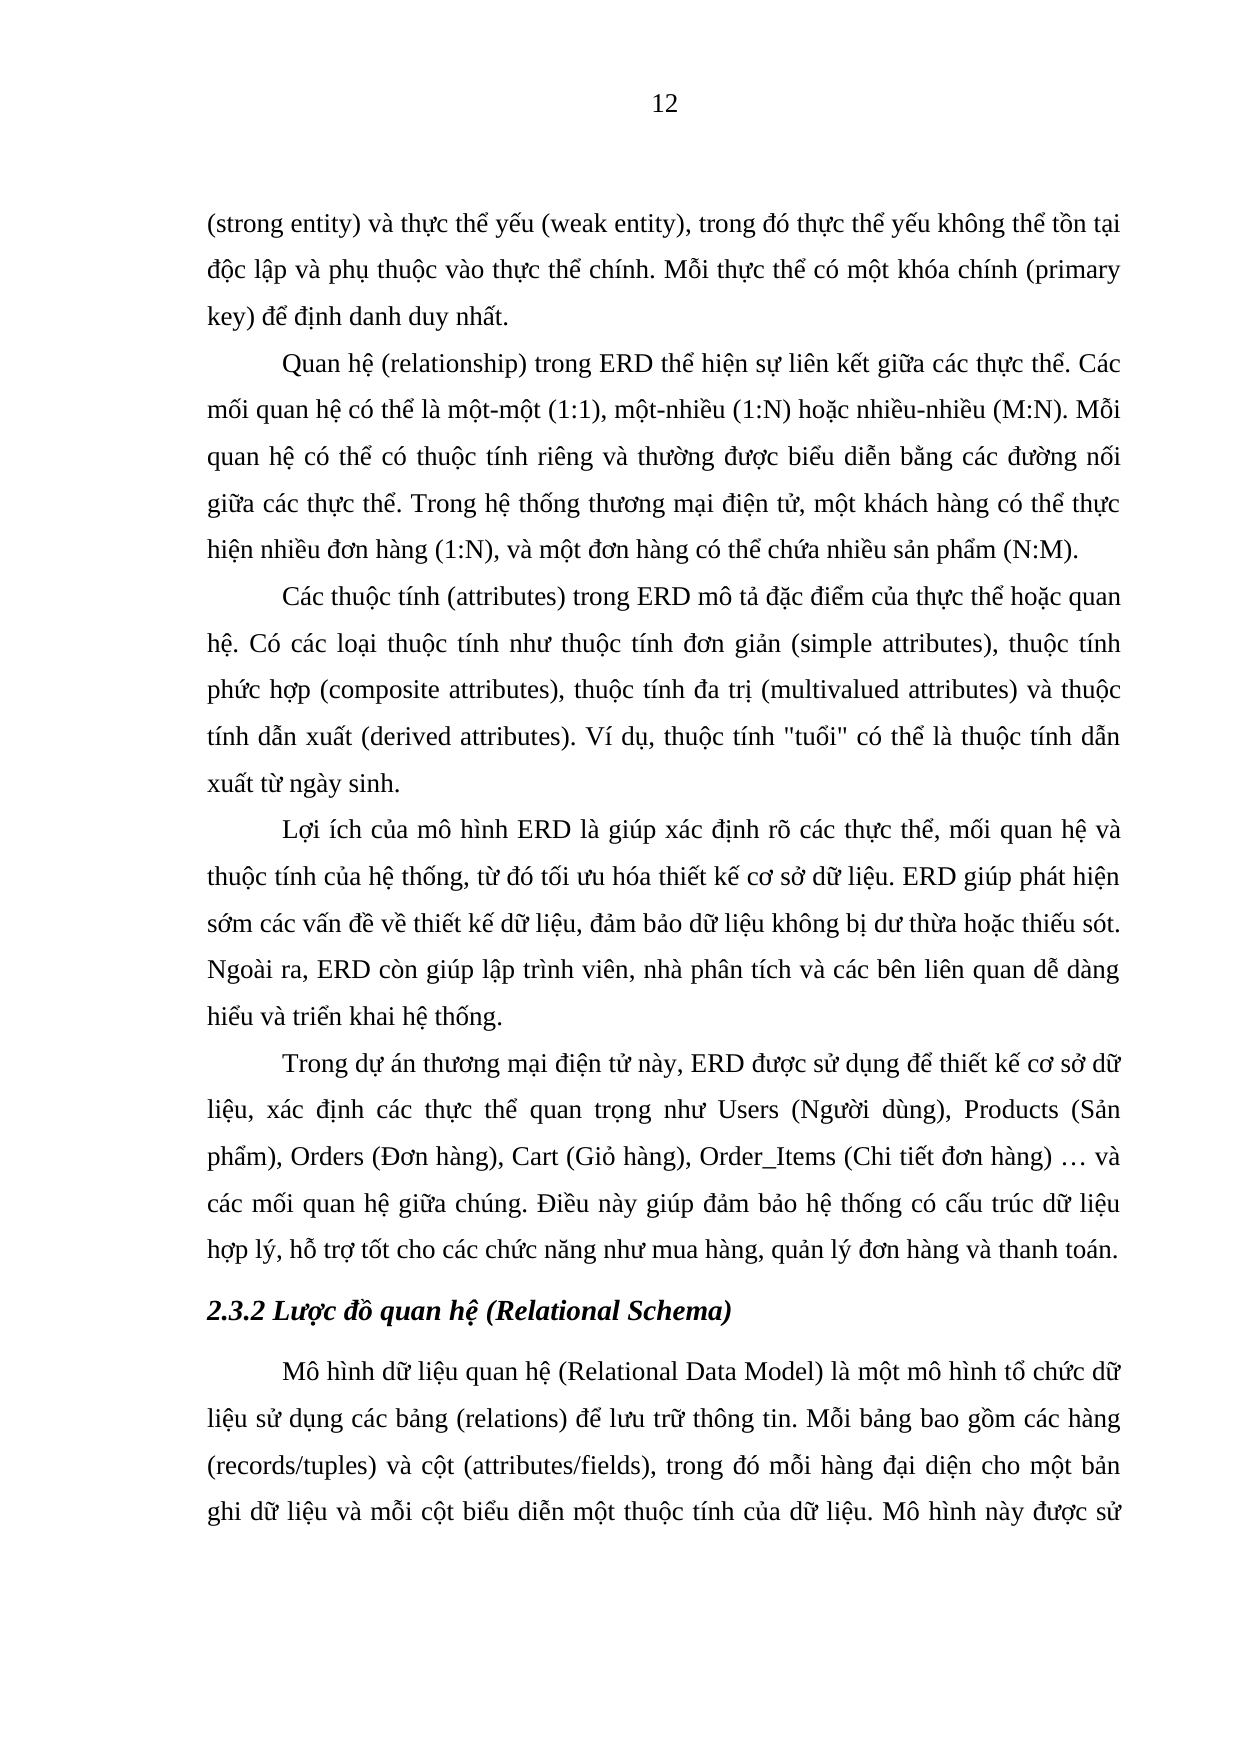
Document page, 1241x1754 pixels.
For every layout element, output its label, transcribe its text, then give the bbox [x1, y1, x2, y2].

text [207, 1355, 1122, 1527]
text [207, 207, 1122, 331]
text Các thuộc tính (attributes) trong ERD mô tả đặc điểm của thực thể hoặc quan hệ. Có các loại thuộc tính như thuộc tính đơn giản (simple attributes), thuộc tính phức hợp (composite attributes), thuộc tính đa trị (multivalued attributes) và thuộc tính dẫn xuất (derived attributes). Ví dụ, thuộc tính "tuổi" có thể là thuộc tính dẫn xuất từ ngày sinh. [207, 580, 1122, 798]
subtitle Lược đồ quan hệ (Relational Schema) [207, 1293, 1122, 1326]
text Quan hệ (relationship) trong ERD thể hiện sự liên kết giữa các thực thể. Các mối quan hệ có thể là một-một (1:1), một-nhiều (1:N) hoặc nhiều-nhiều (M:N). Mỗi quan hệ có thể có thuộc tính riêng và thường được biểu diễn bằng các đường nối giữa các thực thể. Trong hệ thống thương mại điện tử, một khách hàng có thể thực hiện nhiều đơn hàng (1:N), và một đơn hàng có thể chứa nhiều sản phẩm (N:M). [207, 347, 1122, 564]
text Lợi ích của mô hình ERD là giúp xác định rõ các thực thể, mối quan hệ và thuộc tính của hệ thống, từ đó tối ưu hóa thiết kế cơ sở dữ liệu. ERD giúp phát hiện sớm các vấn đề về thiết kế dữ liệu, đảm bảo dữ liệu không bị dư thừa hoặc thiếu sót. Ngoài ra, ERD còn giúp lập trình viên, nhà phân tích và các bên liên quan dễ dàng hiểu và triển khai hệ thống. [207, 813, 1122, 1031]
text Trong dự án thương mại điện tử này, ERD được sử dụng để thiết kế cơ sở dữ liệu, xác định các thực thể quan trọng như Users (Người dùng), Products (Sản phẩm), Orders (Đơn hàng), Cart (Giỏ hàng), Order_Items (Chi tiết đơn hàng) … và các mối quan hệ giữa chúng. Điều này giúp đảm bảo hệ thống có cấu trúc dữ liệu hợp lý, hỗ trợ tốt cho các chức năng như mua hàng, quản lý đơn hàng và thanh toán. [207, 1047, 1122, 1264]
